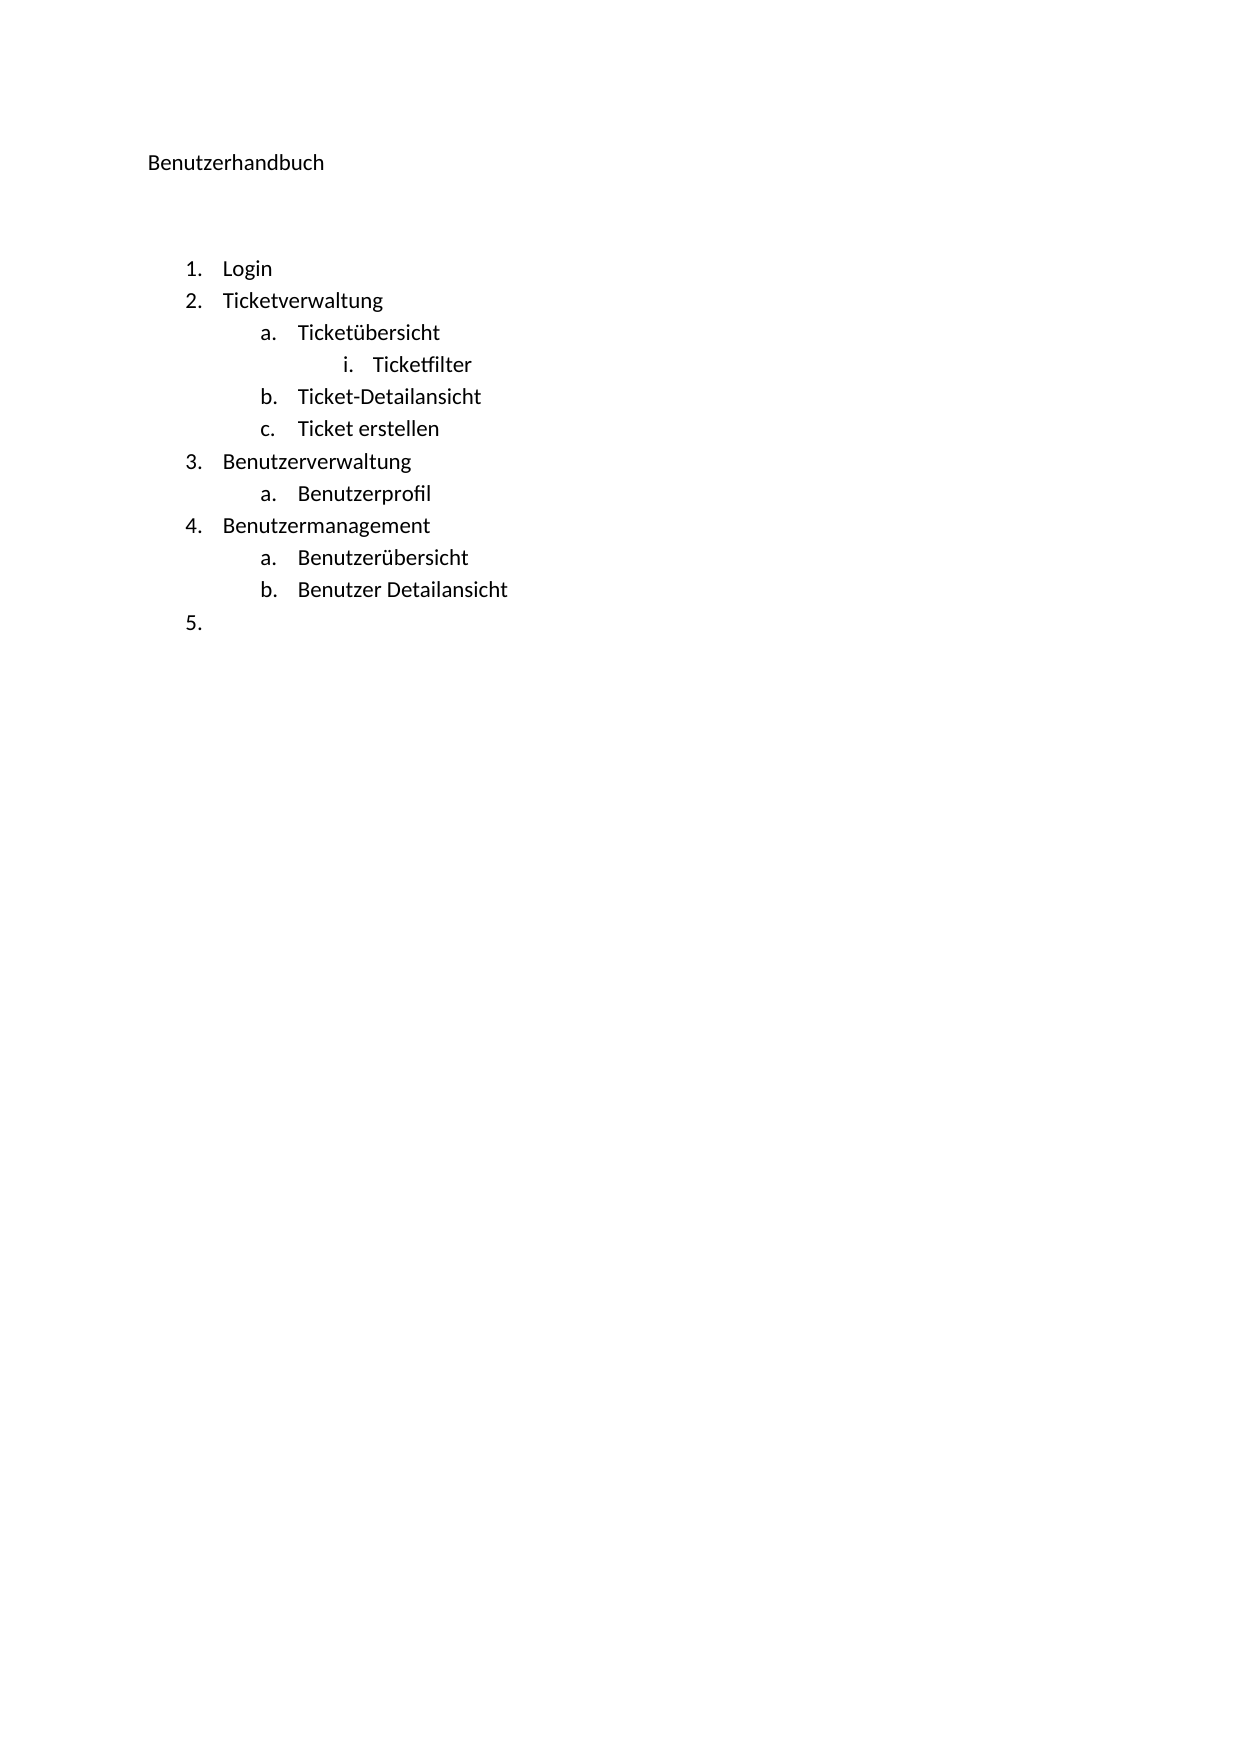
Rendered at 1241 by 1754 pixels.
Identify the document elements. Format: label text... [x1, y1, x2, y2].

list Ticket erstellen [260, 414, 1093, 443]
list Benutzerprofil [260, 479, 1093, 507]
list Ticketverwaltung [185, 286, 1093, 314]
list Ticketfilter [354, 350, 1093, 378]
list Benutzerübersicht [260, 543, 1093, 571]
list Ticketübersicht [260, 318, 1093, 346]
list Benutzermanagement [185, 511, 1093, 539]
list Ticket-Detailansicht [260, 382, 1093, 410]
list Benutzer Detailansicht [260, 576, 1093, 603]
text Benutzerhandbuch [148, 148, 1093, 176]
list Benutzerverwaltung [185, 447, 1093, 475]
list Login [185, 254, 1093, 282]
